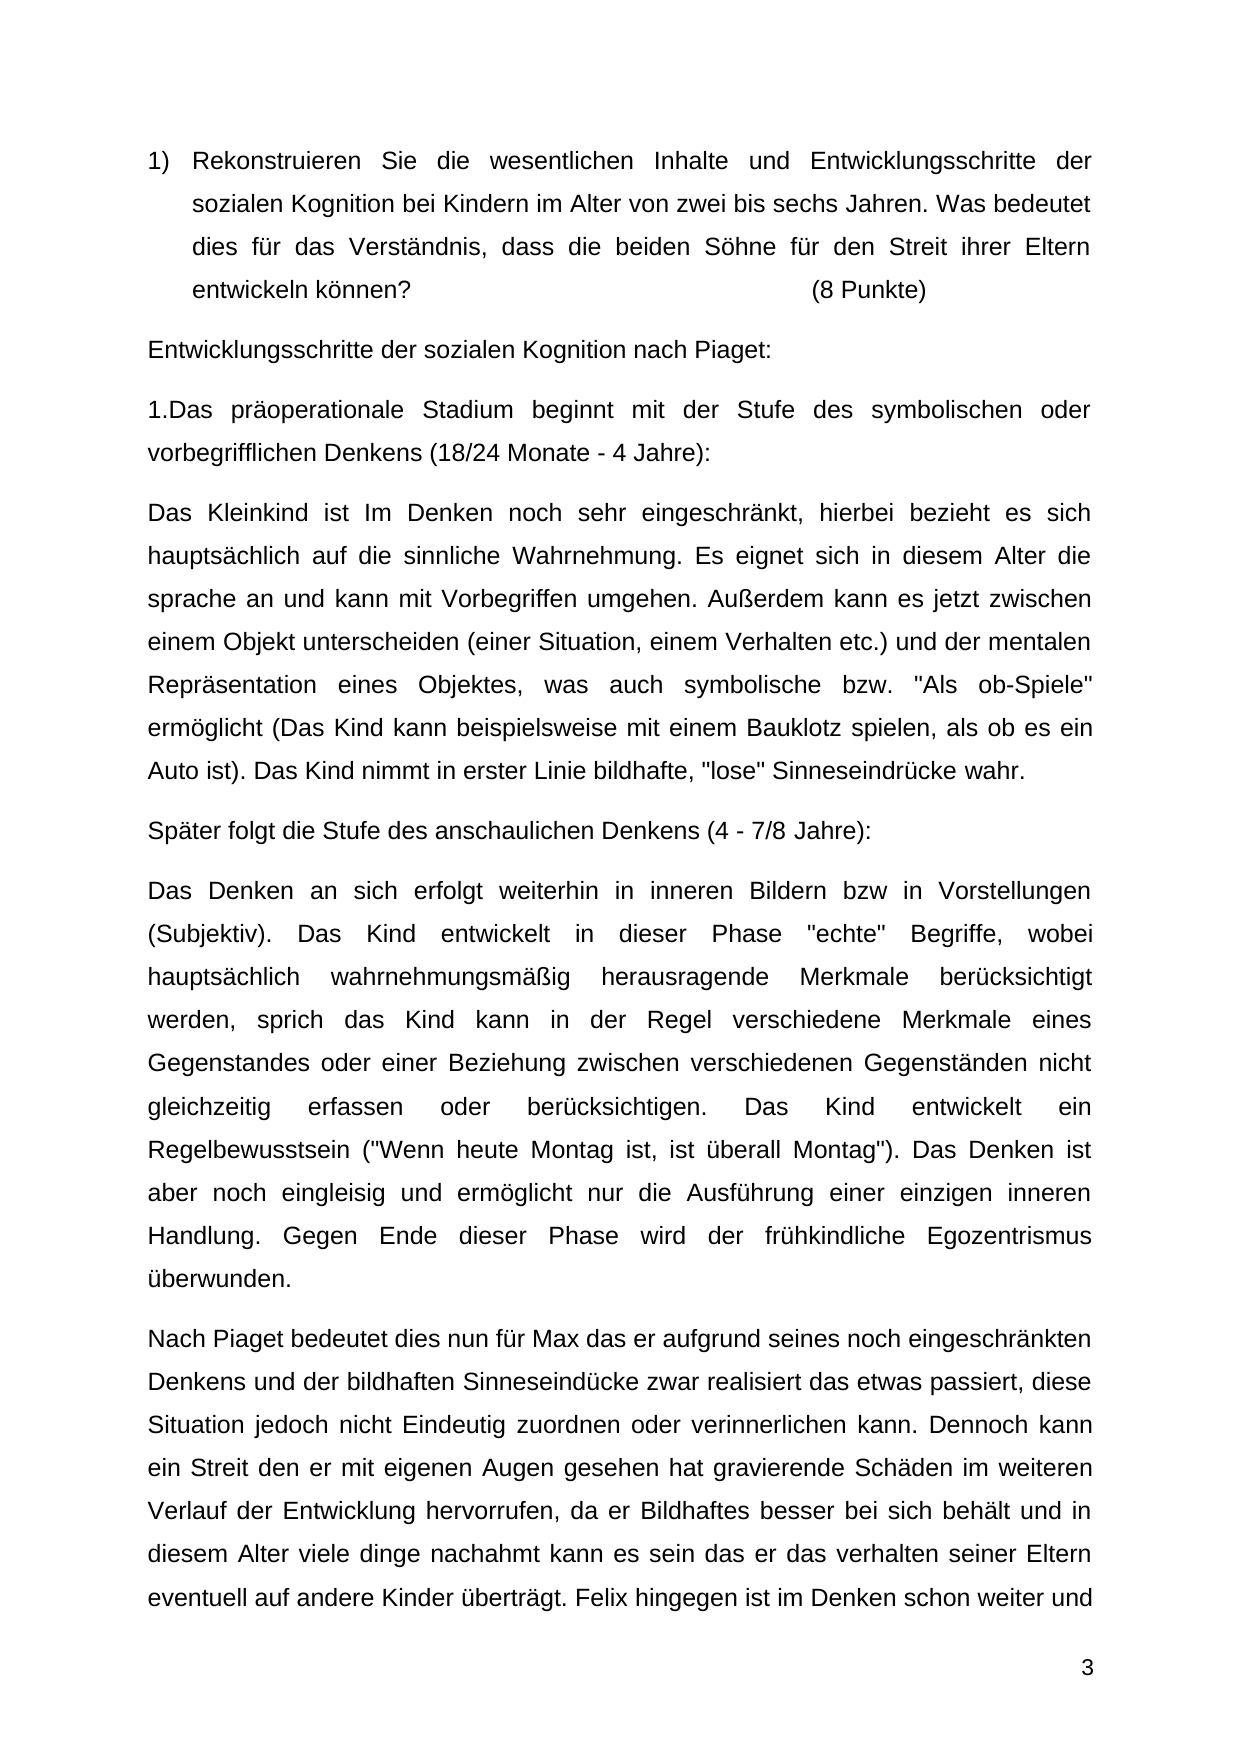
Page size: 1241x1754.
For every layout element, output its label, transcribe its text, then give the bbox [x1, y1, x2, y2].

text 1.Das präoperationale Stadium beginnt mit der Stufe des symbolischen oder vorbegrifflichen Denkens (18/24 Monate - 4 Jahre): [147, 394, 1092, 466]
list Rekonstruieren Sie die wesentlichen Inhalte und Entwicklungsschritte der sozialen Kognition bei Kindern im Alter von zwei bis sechs Jahren. Was bedeutet dies für das Verständnis, dass die beiden Söhne für den Streit ihrer Eltern entwickeln können? (8 Punkte) [147, 146, 1092, 304]
text Später folgt die Stufe des anschaulichen Denkens (4 - 7/8 Jahre): [147, 816, 1105, 845]
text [147, 1324, 1093, 1611]
text Entwicklungsschritte der sozialen Kognition nach Piaget: [147, 335, 1105, 364]
text Das Kleinkind ist Im Denken noch sehr eingeschränkt, hierbei bezieht es sich hauptsächlich auf die sinnliche Wahrnehmung. Es eignet sich in diesem Alter die sprache an und kann mit Vorbegriffen umgehen. Außerdem kann es jetzt zwischen einem Objekt unterscheiden (einer Situation, einem Verhalten etc.) und der mentalen Repräsentation eines Objektes, was auch symbolische bzw. "Als ob-Spiele" ermöglicht (Das Kind kann beispielsweise mit einem Bauklotz spielen, als ob es ein Auto ist). Das Kind nimmt in erster Linie bildhafte, "lose" Sinneseindrücke wahr. [147, 498, 1093, 785]
text Das Denken an sich erfolgt weiterhin in inneren Bildern bzw in Vorstellungen (Subjektiv). Das Kind entwickelt in dieser Phase "echte" Begriffe, wobei hauptsächlich wahrnehmungsmäßig herausragende Merkmale berücksichtigt werden, sprich das Kind kann in der Regel verschiedene Merkmale eines Gegenstandes oder einer Beziehung zwischen verschiedenen Gegenständen nicht gleichzeitig erfassen oder berücksichtigen. Das Kind entwickelt ein Regelbewusstsein ("Wenn heute Montag ist, ist überall Montag"). Das Denken ist aber noch eingleisig und ermöglicht nur die Ausführung einer einzigen inneren Handlung. Gegen Ende dieser Phase wird der frühkindliche Egozentrismus überwunden. [147, 876, 1093, 1293]
